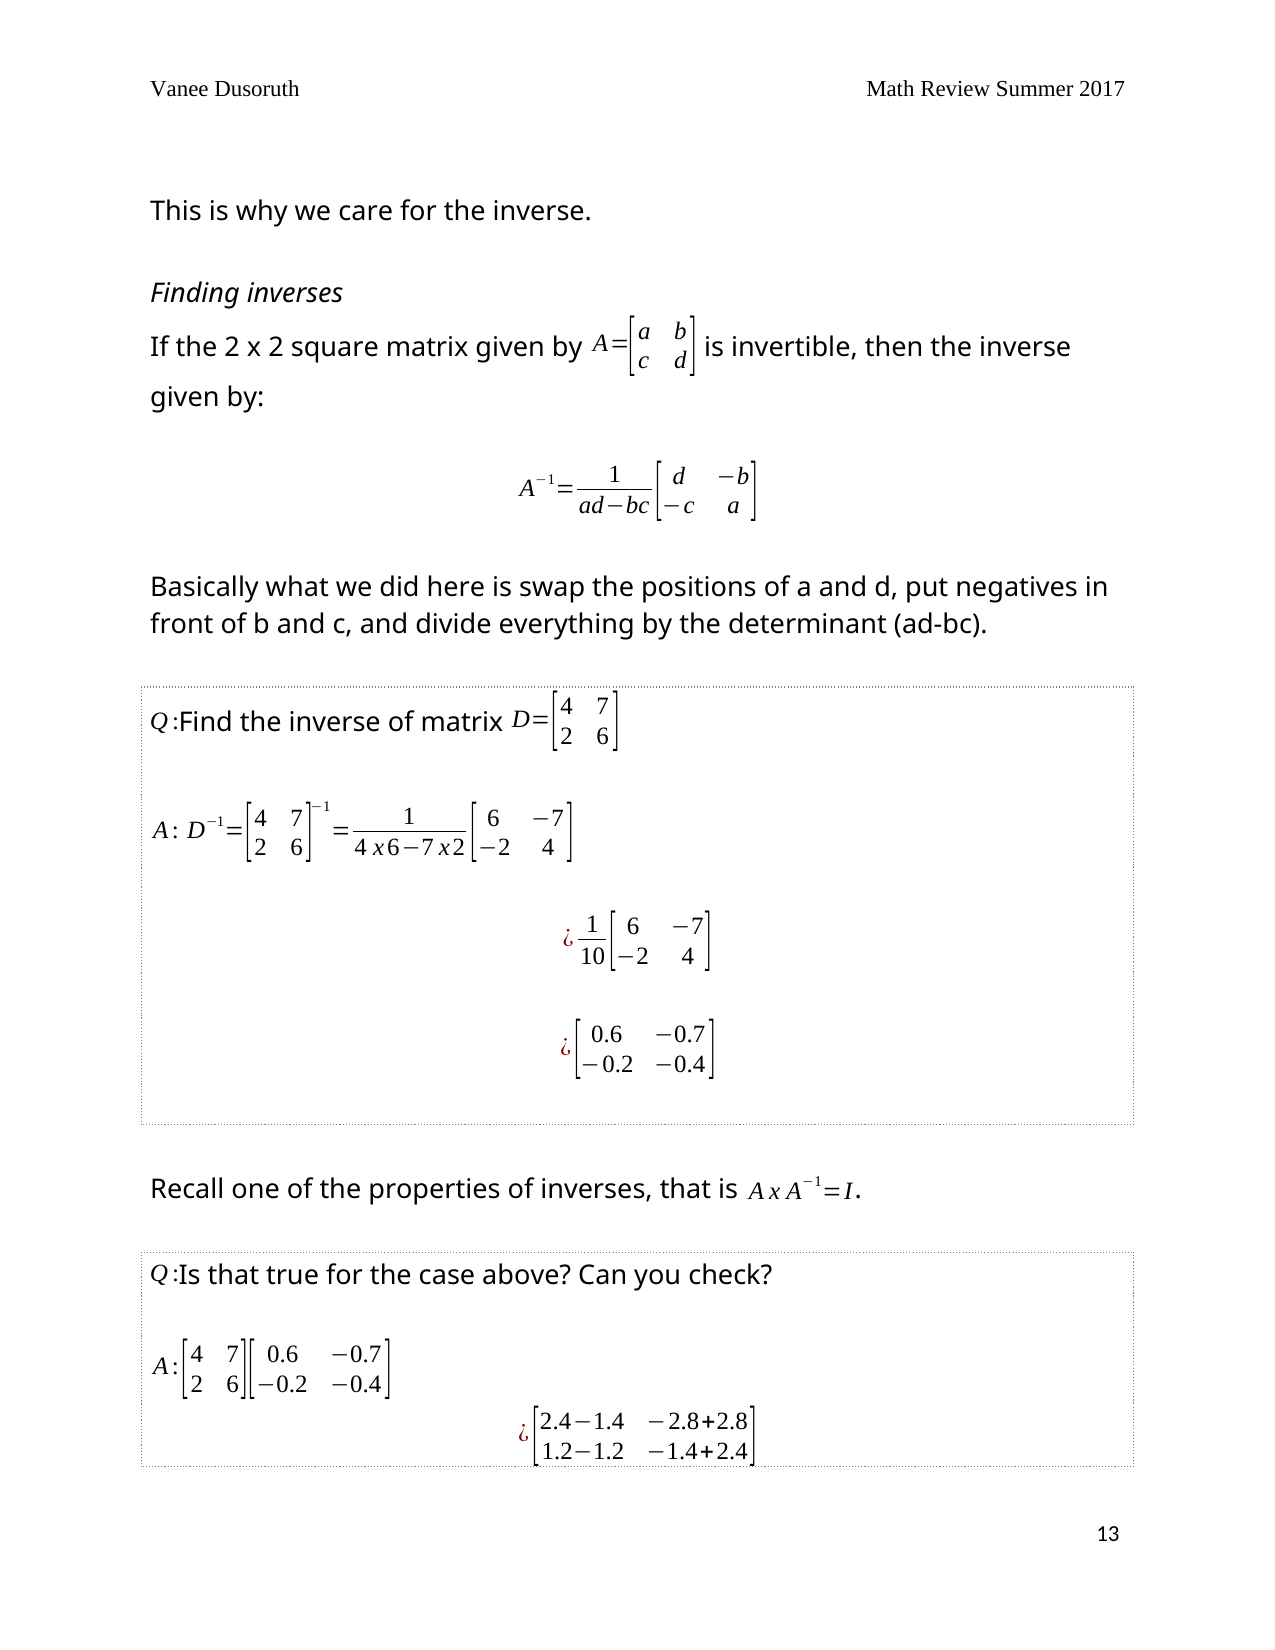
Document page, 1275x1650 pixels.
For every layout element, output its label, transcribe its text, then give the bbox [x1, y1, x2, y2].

text Recall one of the properties of inverses, that is . [150, 1170, 1125, 1207]
text Basically what we did here is swap the positions of a and d, put negatives in front of b and c, and divide everything by the determinant (ad-bc). [150, 567, 1125, 641]
text Finding inverses [150, 273, 1125, 310]
text Find the inverse of matrix [141, 686, 1134, 753]
text Is that true for the case above? Can you check? [141, 1252, 1134, 1292]
text This is why we care for the inverse. [150, 191, 1125, 228]
text If the 2 x 2 square matrix given by is invertible, then the inverse given by: [150, 314, 1125, 414]
